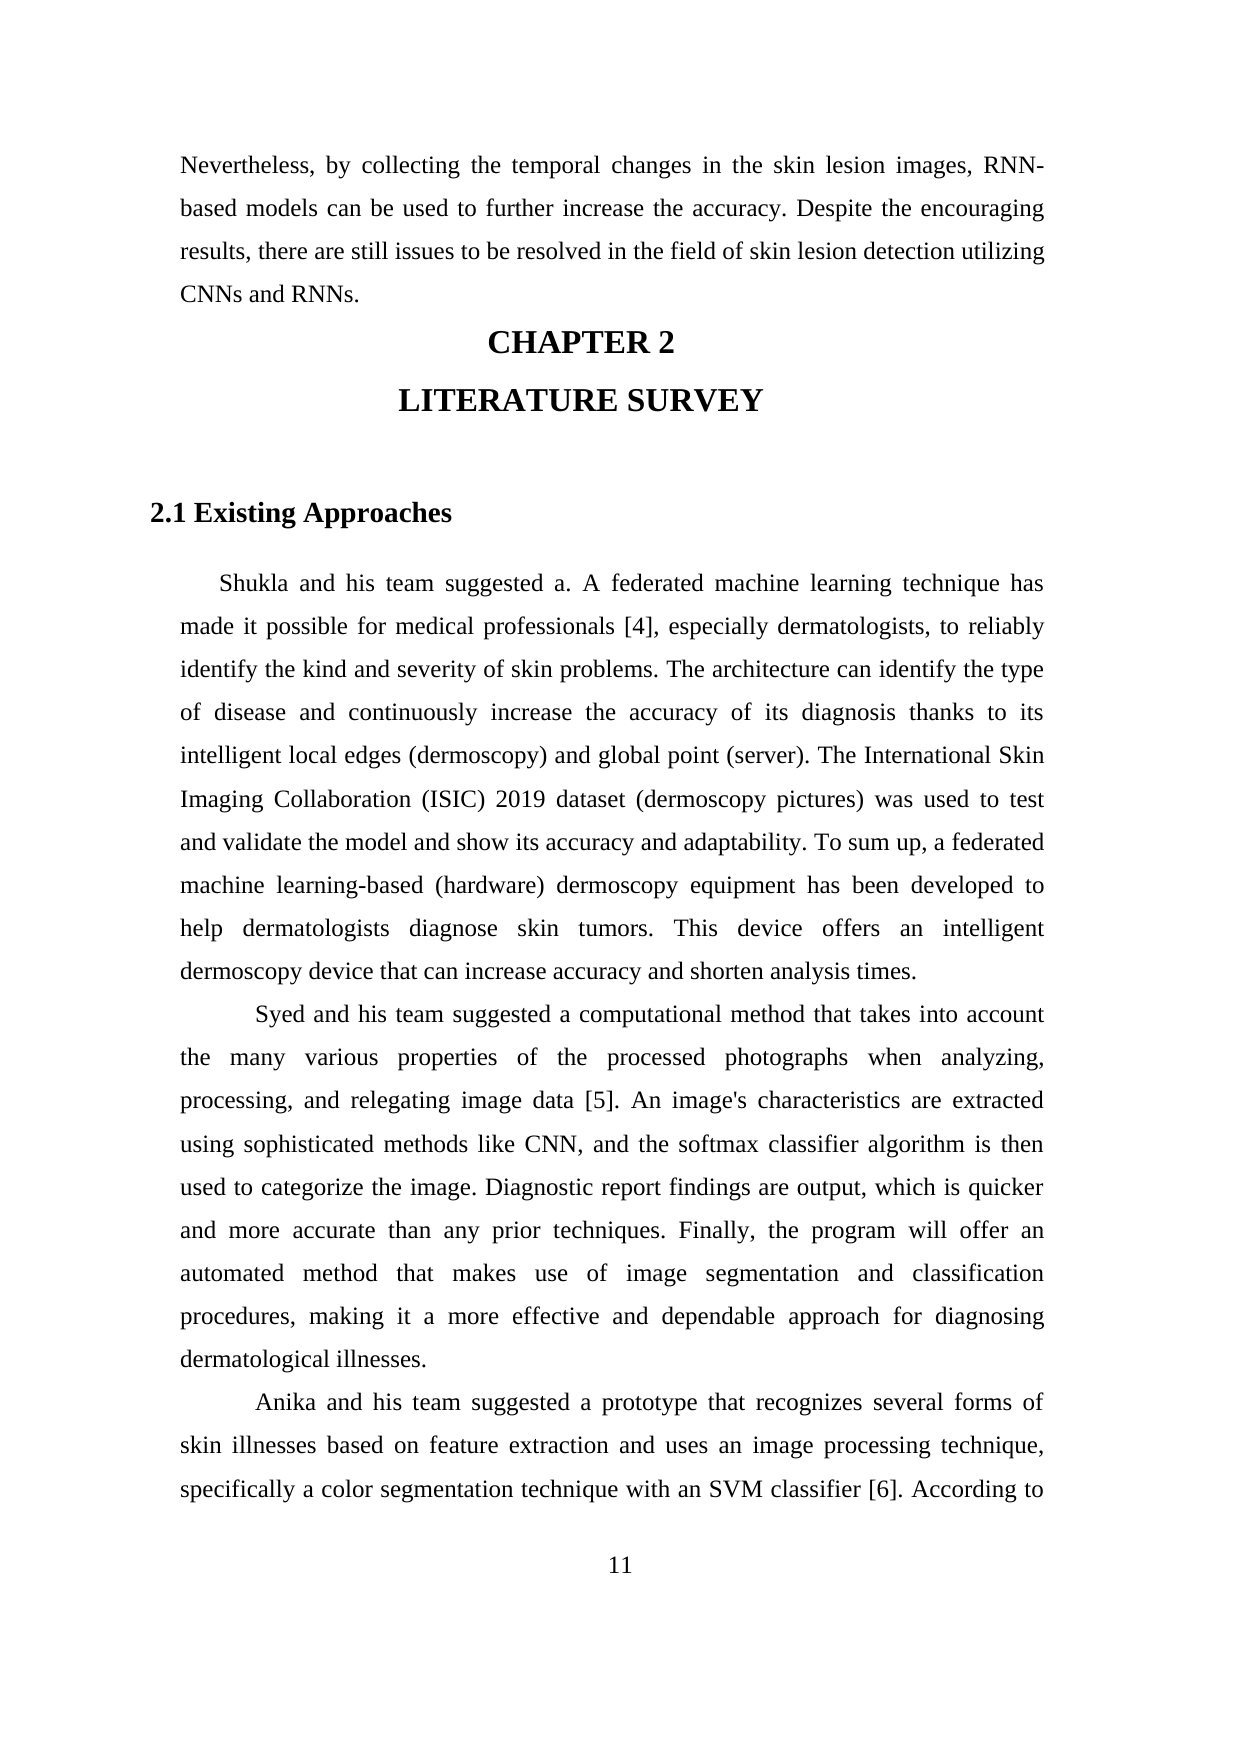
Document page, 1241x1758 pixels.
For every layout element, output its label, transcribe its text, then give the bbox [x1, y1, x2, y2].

text Shukla and his team suggested a. A federated machine learning technique has made it possible for medical professionals [4], especially dermatologists, to reliably identify the kind and severity of skin problems. The architecture can identify the type of disease and continuously increase the accuracy of its diagnosis thanks to its intelligent local edges (dermoscopy) and global point (server). The International Skin Imaging Collaboration (ISIC) 2019 dataset (dermoscopy pictures) was used to test and validate the model and show its accuracy and adaptability. To sum up, a federated machine learning-based (hardware) dermoscopy equipment has been developed to help dermatologists diagnose skin tumors. This device offers an intelligent dermoscopy device that can increase accuracy and shorten analysis times. [180, 568, 1045, 985]
subtitle 2.1 Existing Approaches [150, 495, 566, 528]
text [180, 150, 1045, 308]
text LITERATURE SURVEY [150, 380, 1012, 418]
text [180, 1387, 1045, 1502]
text CHAPTER 2 [150, 322, 1012, 361]
text Syed and his team suggested a computational method that takes into account the many various properties of the processed photographs when analyzing, processing, and relegating image data [5]. An image's characteristics are extracted using sophisticated methods like CNN, and the softmax classifier algorithm is then used to categorize the image. Diagnostic report findings are output, which is quicker and more accurate than any prior techniques. Finally, the program will offer an automated method that makes use of image segmentation and classification procedures, making it a more effective and dependable approach for diagnosing dermatological illnesses. [180, 999, 1045, 1373]
